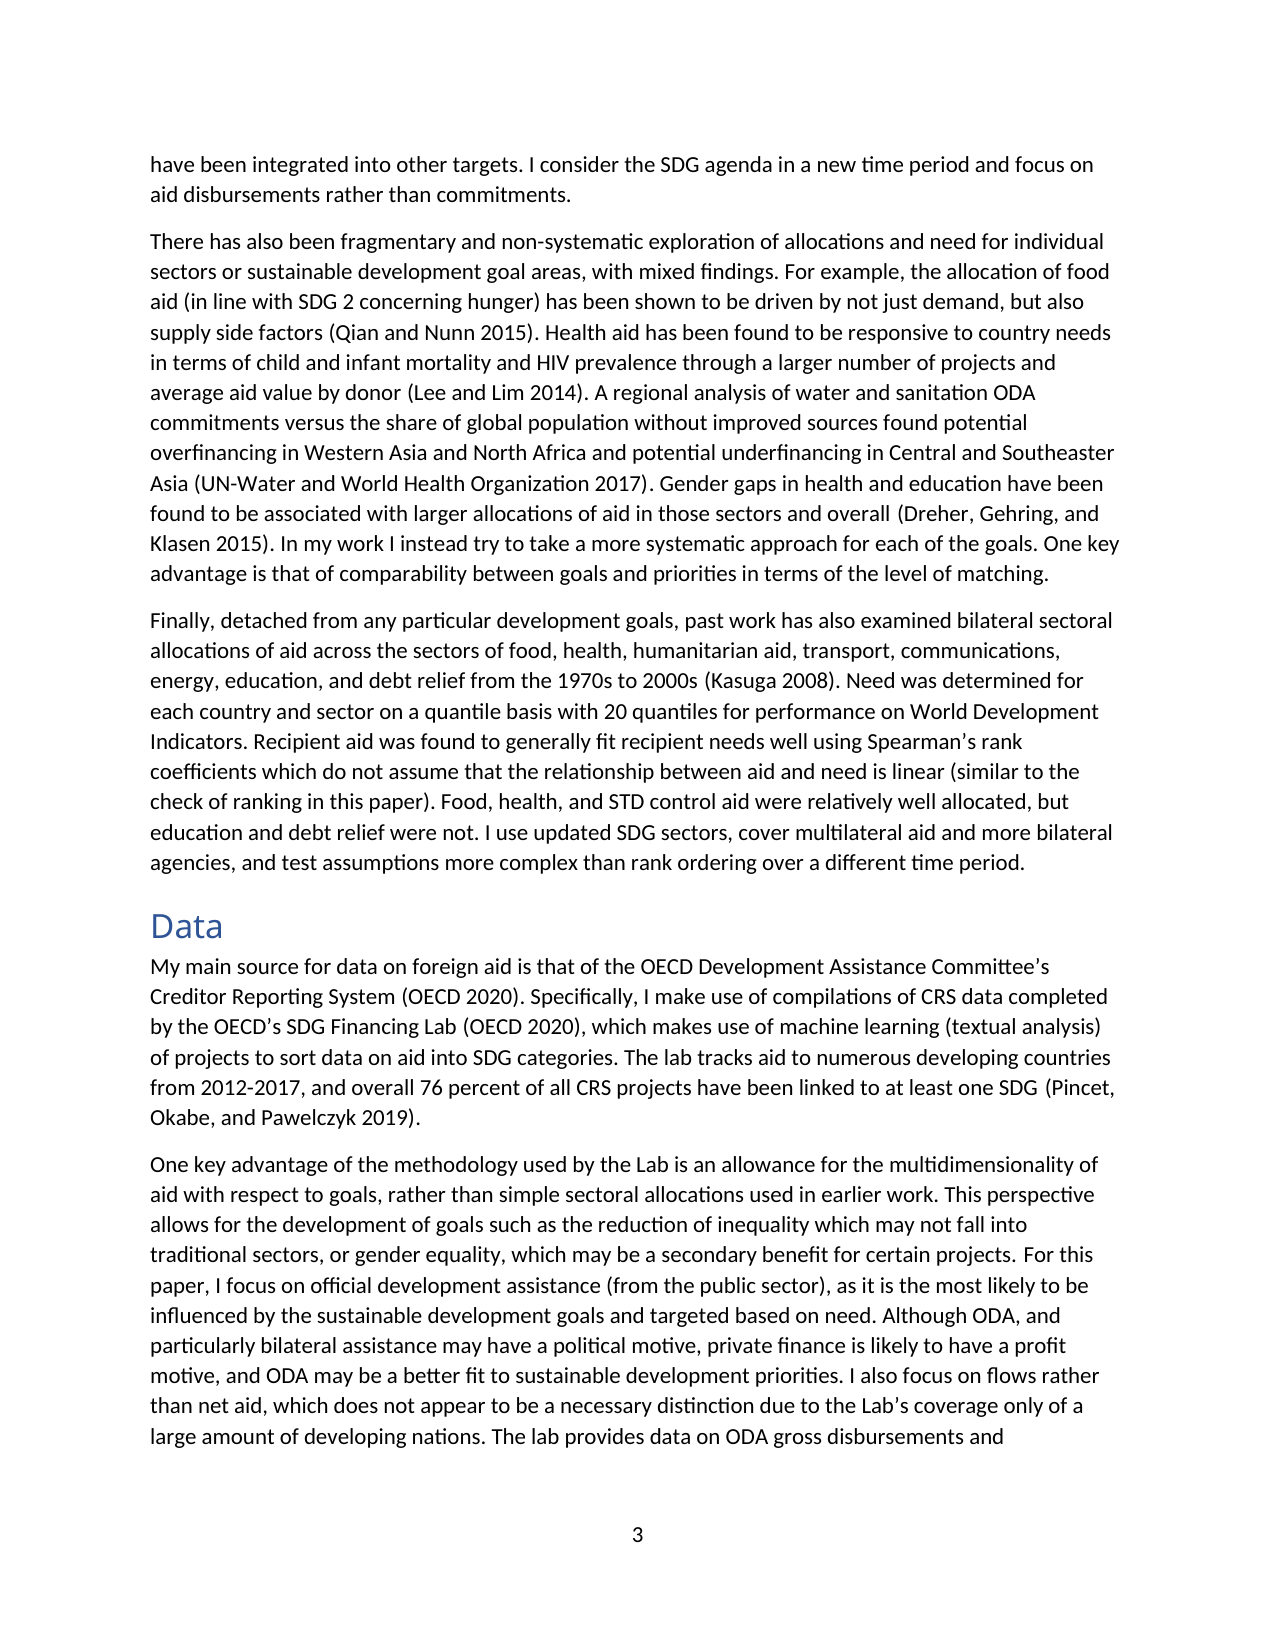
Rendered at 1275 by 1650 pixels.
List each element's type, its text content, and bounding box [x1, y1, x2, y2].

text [150, 1150, 1125, 1450]
subtitle Data [150, 903, 1125, 948]
text My main source for data on foreign aid is that of the OECD Development Assistance Committee’s Creditor Reporting System (OECD 2020). Specifically, I make use of compilations of CRS data completed by the OECD’s SDG Financing Lab (OECD 2020), which makes use of machine learning (textual analysis) of projects to sort data on aid into SDG categories. The lab tracks aid to numerous developing countries from 2012-2017, and overall 76 percent of all CRS projects have been linked to at least one SDG (Pincet, Okabe, and Pawelczyk 2019). [150, 952, 1125, 1131]
text There has also been fragmentary and non-systematic exploration of allocations and need for individual sectors or sustainable development goal areas, with mixed findings. For example, the allocation of food aid (in line with SDG 2 concerning hunger) has been shown to be driven by not just demand, but also supply side factors (Qian and Nunn 2015). Health aid has been found to be responsive to country needs in terms of child and infant mortality and HIV prevalence through a larger number of projects and average aid value by donor (Lee and Lim 2014). A regional analysis of water and sanitation ODA commitments versus the share of global population without improved sources found potential overfinancing in Western Asia and North Africa and potential underfinancing in Central and Southeaster Asia (UN-Water and World Health Organization 2017). Gender gaps in health and education have been found to be associated with larger allocations of aid in those sectors and overall (Dreher, Gehring, and Klasen 2015). In my work I instead try to take a more systematic approach for each of the goals. One key advantage is that of comparability between goals and priorities in terms of the level of matching. [150, 227, 1125, 587]
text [150, 150, 1125, 208]
text Finally, detached from any particular development goals, past work has also examined bilateral sectoral allocations of aid across the sectors of food, health, humanitarian aid, transport, communications, energy, education, and debt relief from the 1970s to 2000s (Kasuga 2008). Need was determined for each country and sector on a quantile basis with 20 quantiles for performance on World Development Indicators. Recipient aid was found to generally fit recipient needs well using Spearman’s rank coefficients which do not assume that the relationship between aid and need is linear (similar to the check of ranking in this paper). Food, health, and STD control aid were relatively well allocated, but education and debt relief were not. I use updated SDG sectors, cover multilateral aid and more bilateral agencies, and test assumptions more complex than rank ordering over a different time period. [150, 606, 1125, 876]
